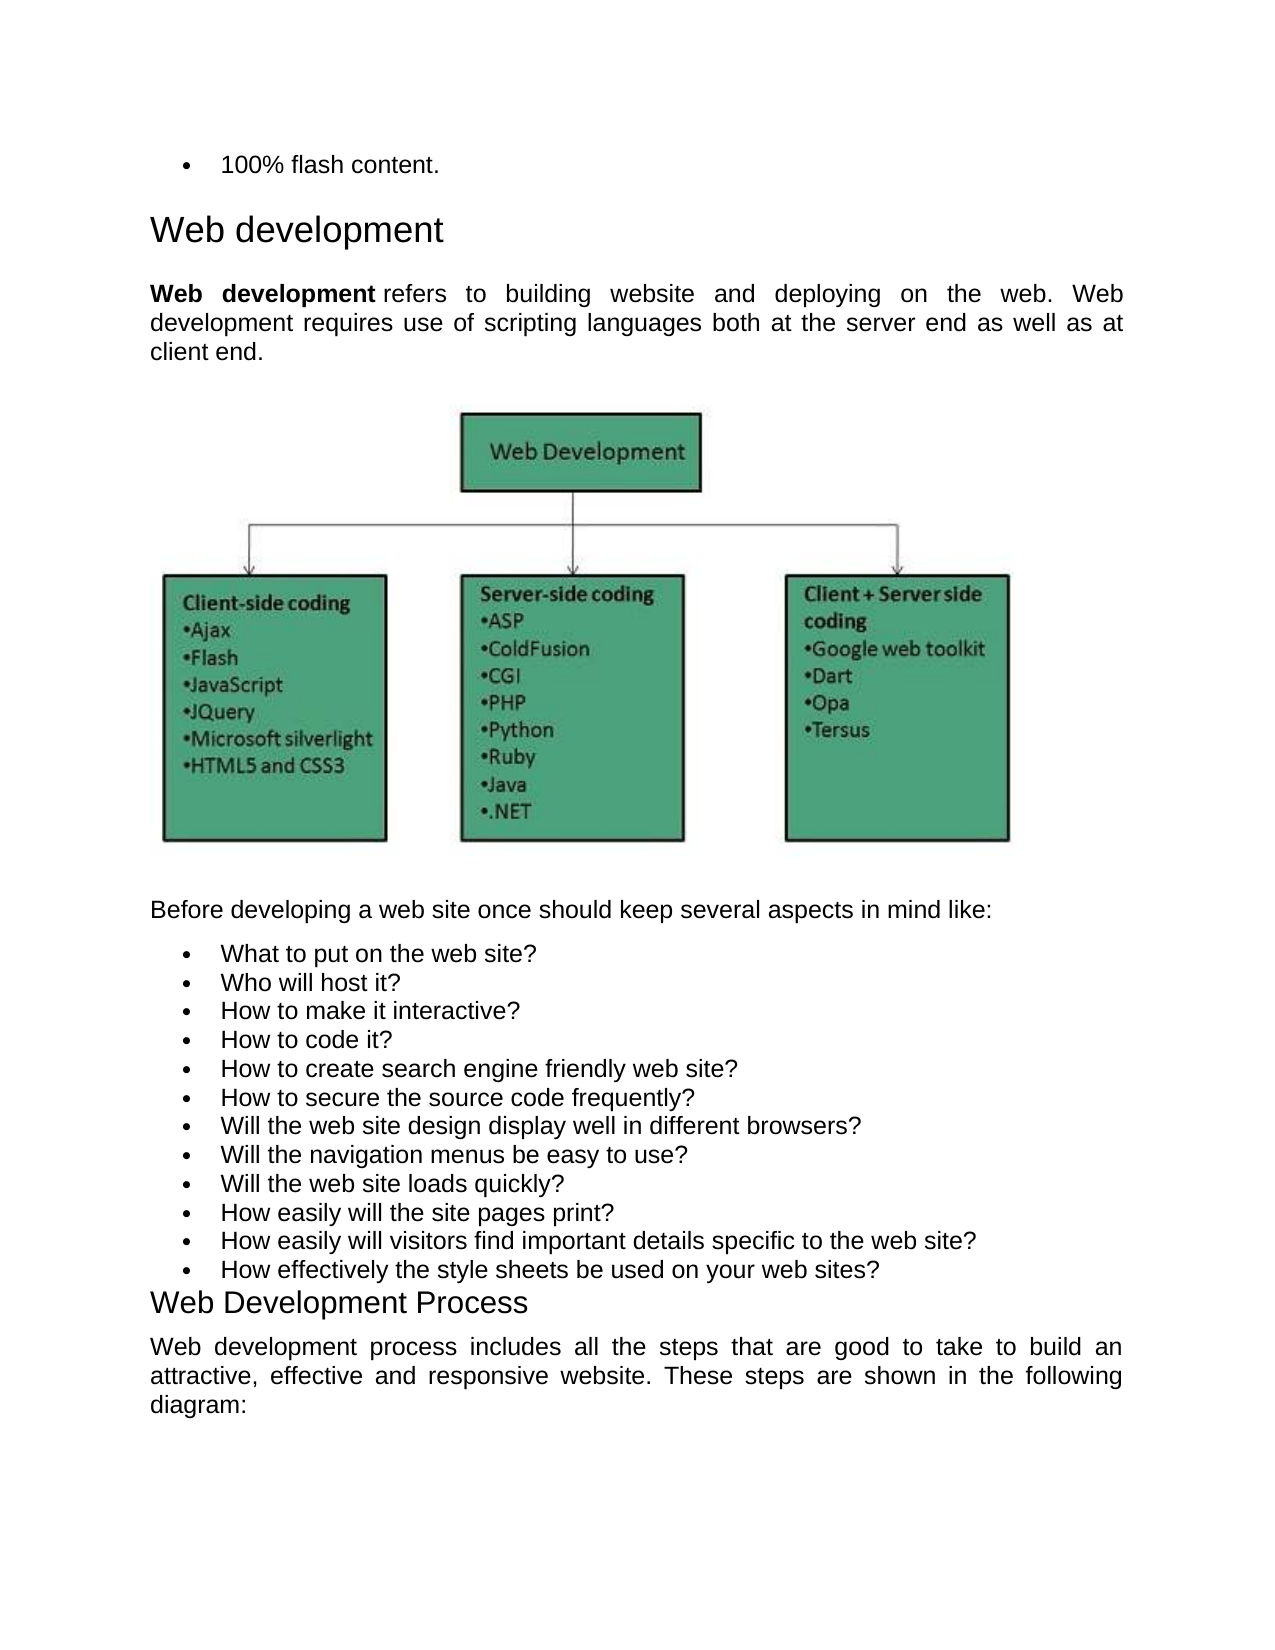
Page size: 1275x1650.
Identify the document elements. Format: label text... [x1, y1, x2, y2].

list 100% flash content. [183, 150, 1125, 179]
text Web development process includes all the steps that are good to take to build an attractive, effective and responsive website. These steps are shown in the following diagram: [150, 1332, 1125, 1418]
list Will the navigation menus be easy to use? [183, 1140, 1125, 1169]
list How to create search engine friendly web site? [183, 1054, 1125, 1082]
list What to put on the web site? [183, 939, 1125, 967]
list How to code it? [183, 1025, 1125, 1054]
list Will the web site design display well in different browsers? [183, 1111, 1125, 1140]
list How to secure the source code frequently? [183, 1082, 1125, 1111]
picture [150, 380, 1025, 877]
list How effectively the style sheets be used on your web sites? [183, 1255, 1125, 1284]
subtitle Web development [150, 208, 1125, 250]
list How to make it interactive? [183, 996, 1125, 1025]
list How easily will the site pages print? [183, 1197, 1125, 1226]
text Web development refers to building website and deploying on the web. Web development requires use of scripting languages both at the server end as well as at client end. [150, 279, 1125, 365]
list Will the web site loads quickly? [183, 1169, 1125, 1197]
subtitle Web Development Process [150, 1284, 1125, 1320]
text Before developing a web site once should keep several aspects in mind like: [150, 895, 1125, 924]
list Who will host it? [183, 967, 1125, 996]
list How easily will visitors find important details specific to the web site? [183, 1226, 1125, 1255]
